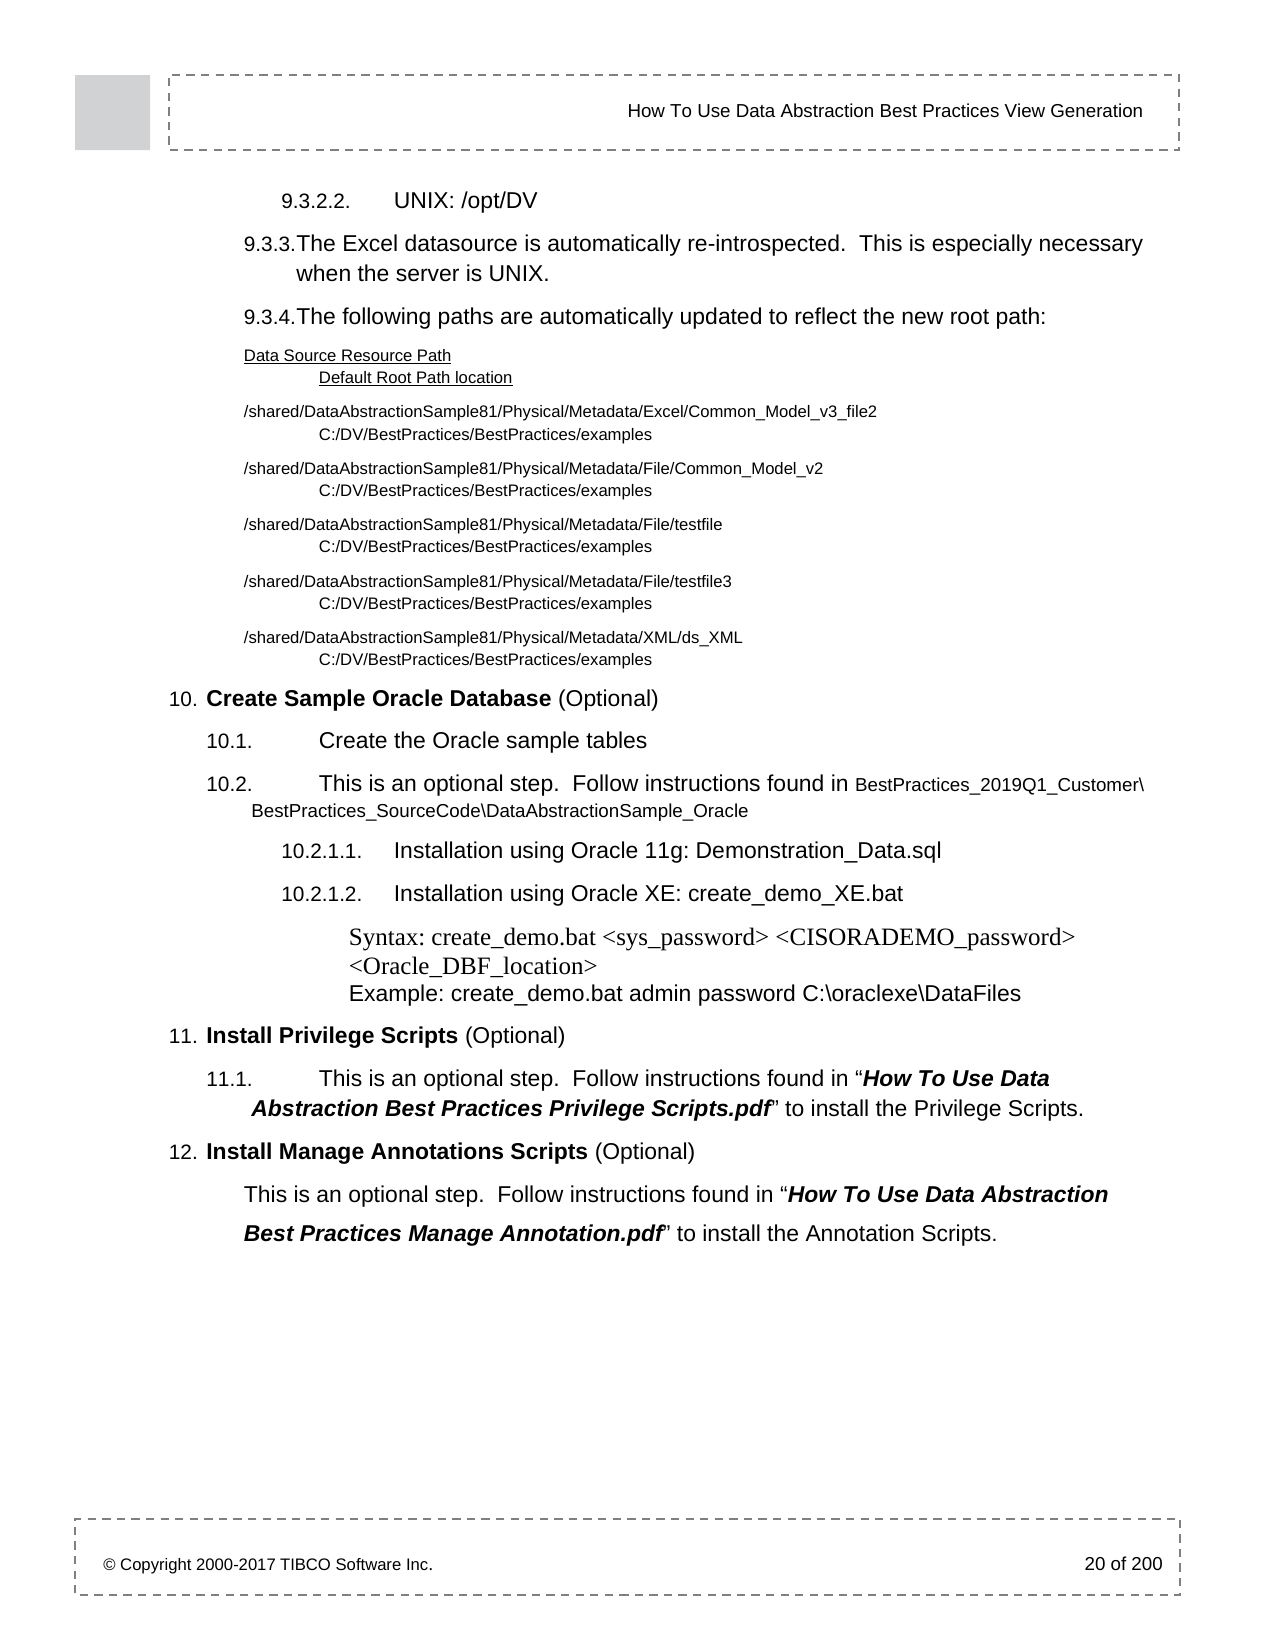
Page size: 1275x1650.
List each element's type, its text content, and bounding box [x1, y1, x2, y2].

text /shared/DataAbstractionSample81/Physical/Metadata/File/testfile3 C:/DV/BestPractices/BestPractices/examples [244, 572, 1161, 613]
list Create the Oracle sample tables [206, 727, 1161, 754]
list UNIX: /opt/DV [281, 187, 1161, 214]
list This is an optional step. Follow instructions found in “How To Use Data Abstraction Best Practices Privilege Scripts.pdf” to install the Privilege Scripts. [206, 1065, 1161, 1122]
list Installation using Oracle XE: create_demo_XE.bat [281, 879, 1161, 906]
list The following paths are automatically updated to reflect the new root path: [244, 303, 1161, 329]
list Install Manage Annotations Scripts (Optional) [169, 1138, 1161, 1164]
list Create Sample Oracle Database (Optional) [169, 684, 1161, 711]
list The Excel datasource is automatically re-introspected. This is especially necessary when the server is UNIX. [244, 230, 1161, 287]
text /shared/DataAbstractionSample81/Physical/Metadata/Excel/Common_Model_v3_file2 C:/DV/BestPractices/BestPractices/examples [244, 402, 1161, 443]
text Syntax: create_demo.bat <sys_password> <CISORADEMO_password> <Oracle_DBF_location> [349, 922, 1162, 980]
text Data Source Resource Path Default Root Path location [244, 346, 1161, 387]
text This is an optional step. Follow instructions found in “How To Use Data Abstraction Best Practices Manage Annotation.pdf” to install the Annotation Scripts. [244, 1181, 1161, 1247]
text /shared/DataAbstractionSample81/Physical/Metadata/File/Common_Model_v2 C:/DV/BestPractices/BestPractices/examples [244, 459, 1161, 500]
text /shared/DataAbstractionSample81/Physical/Metadata/XML/ds_XML C:/DV/BestPractices/BestPractices/examples [244, 628, 1161, 669]
list This is an optional step. Follow instructions found in BestPractices_2019Q1_Customer\BestPractices_SourceCode\DataAbstractionSample_Oracle [206, 770, 1161, 821]
text Example: create_demo.bat admin password C:\oraclexe\DataFiles [349, 980, 1161, 1006]
list Installation using Oracle 11g: Demonstration_Data.sql [281, 837, 1161, 863]
text /shared/DataAbstractionSample81/Physical/Metadata/File/testfile C:/DV/BestPractices/BestPractices/examples [244, 515, 1161, 556]
list Install Privilege Scripts (Optional) [169, 1022, 1161, 1049]
